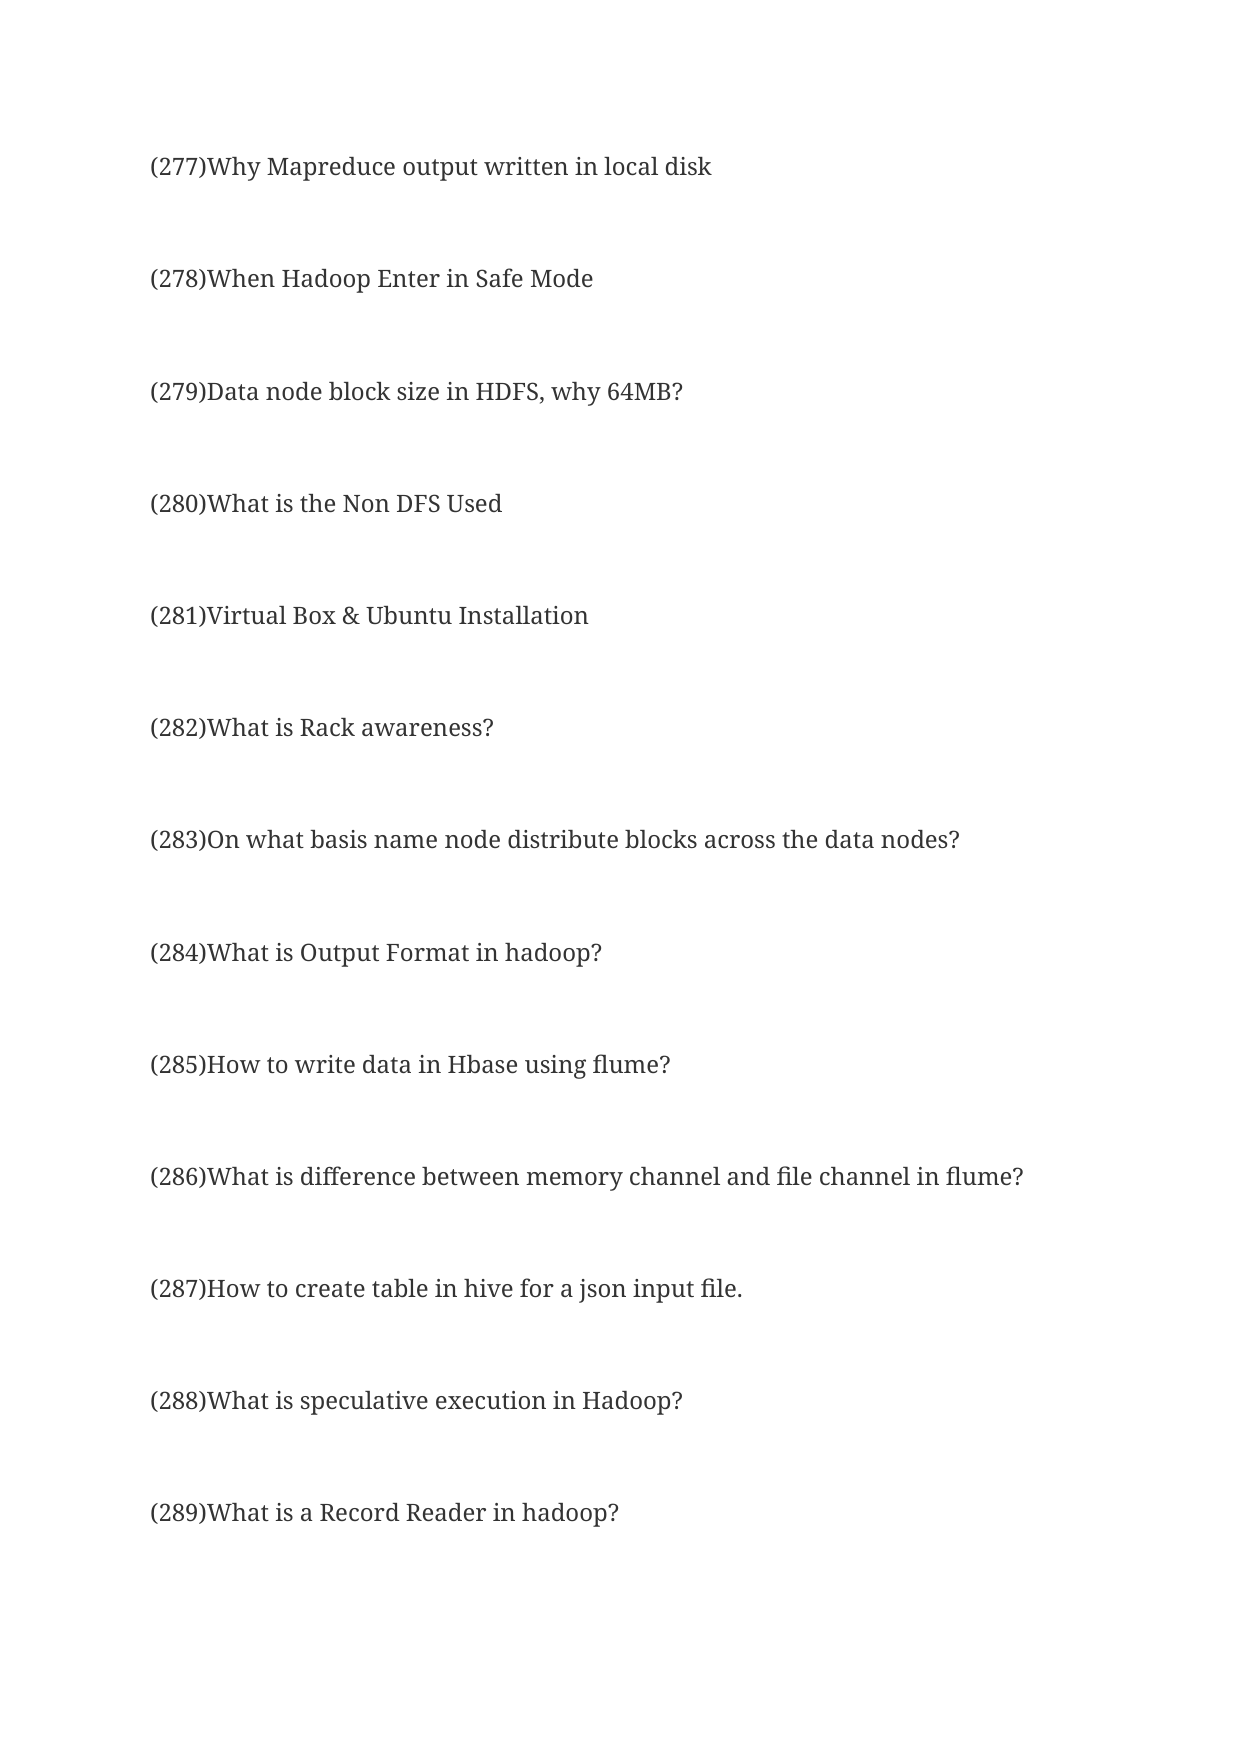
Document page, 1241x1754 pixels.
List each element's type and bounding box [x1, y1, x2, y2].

text [150, 150, 1090, 1604]
